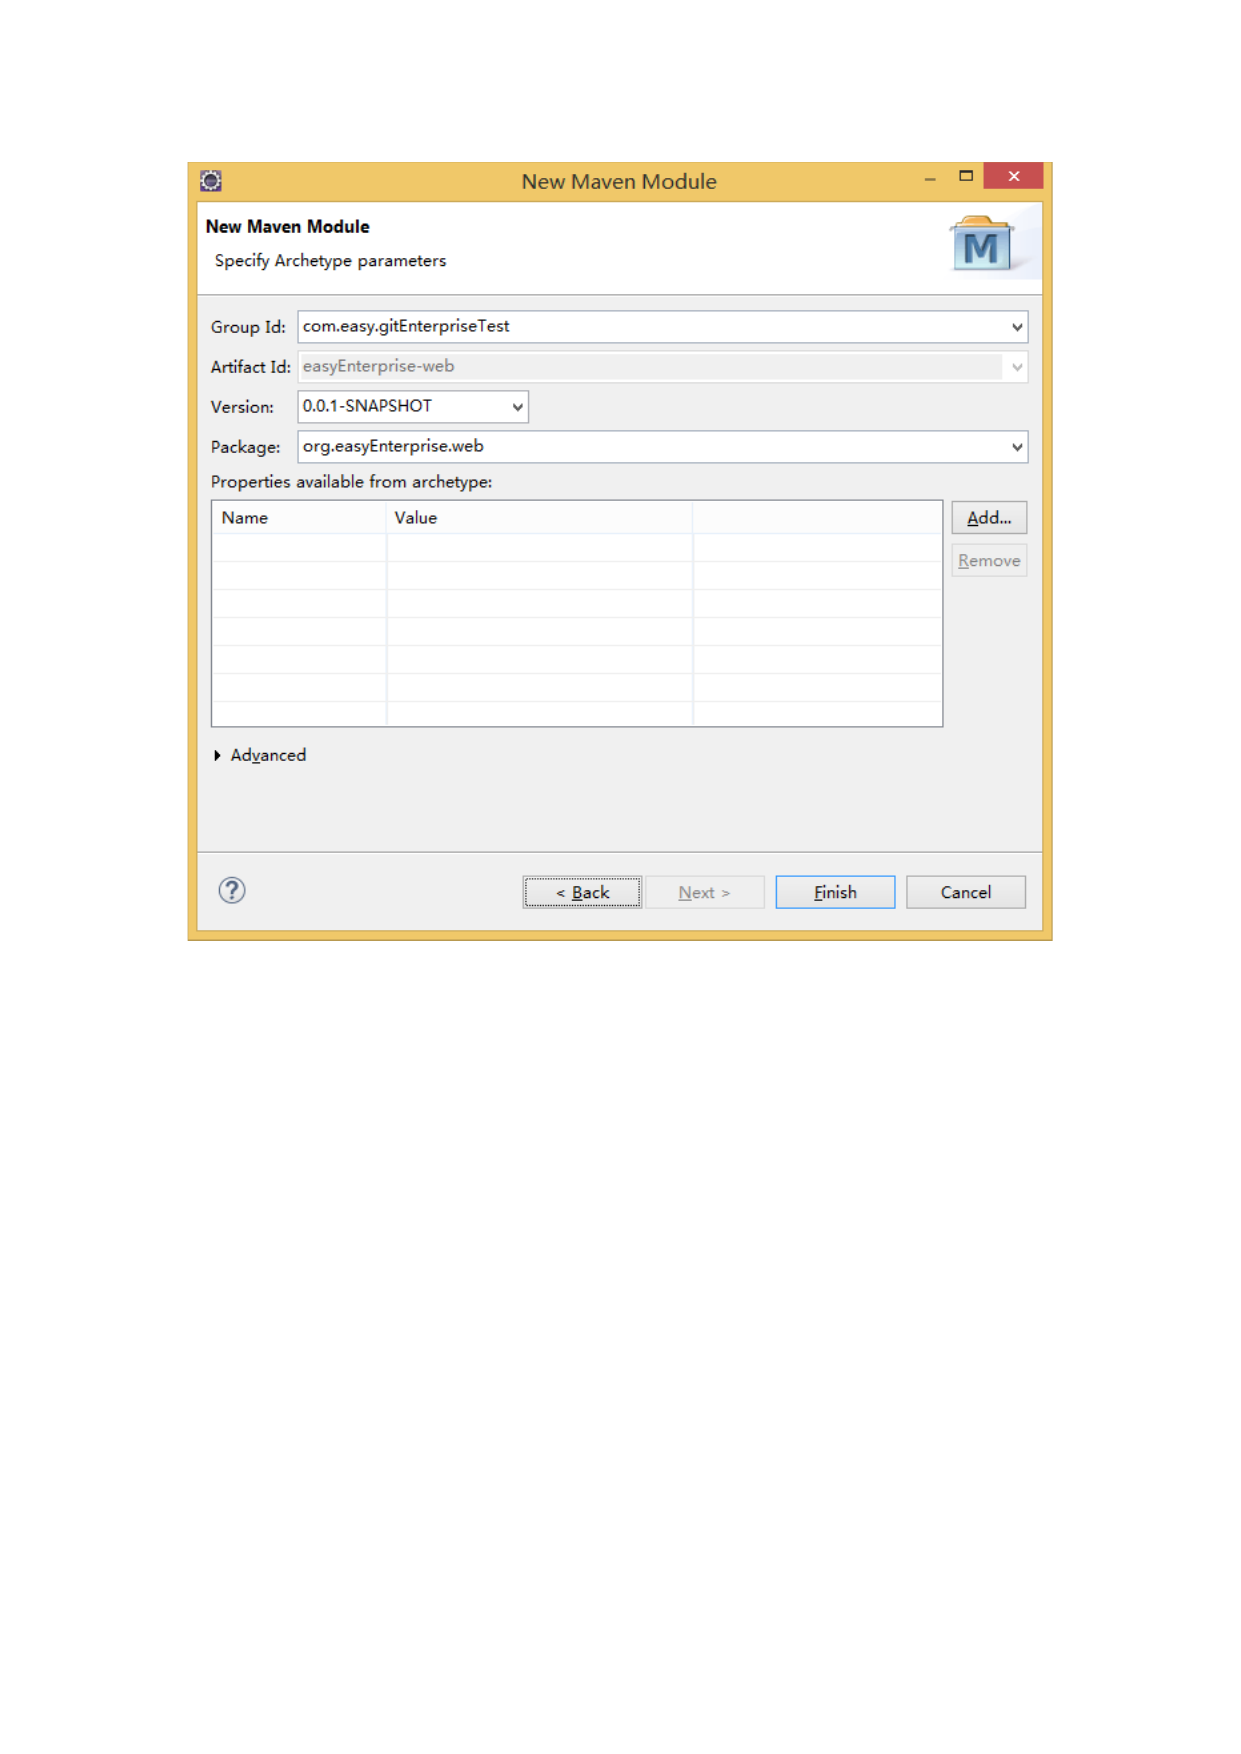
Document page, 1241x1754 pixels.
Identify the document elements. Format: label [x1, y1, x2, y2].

picture [187, 162, 1053, 941]
